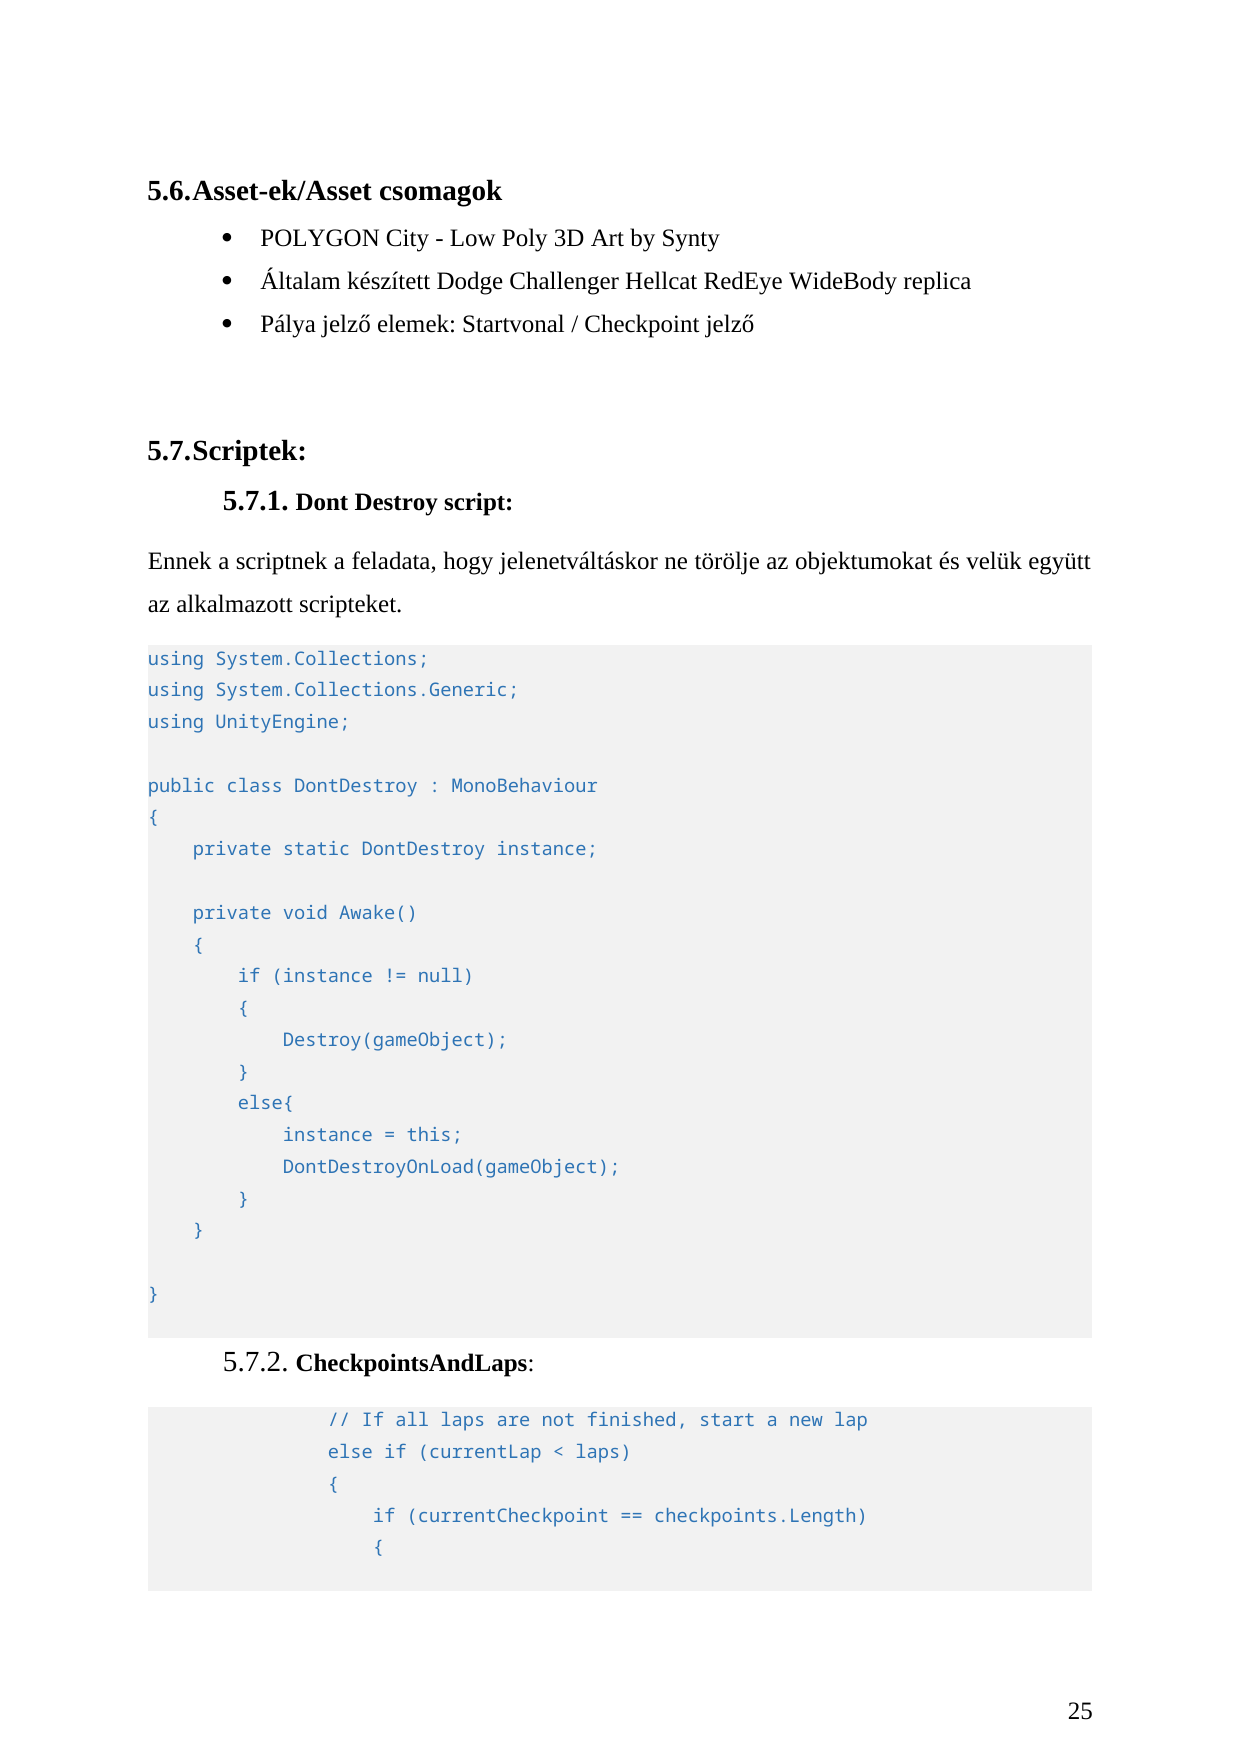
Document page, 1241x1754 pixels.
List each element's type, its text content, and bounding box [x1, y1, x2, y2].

text using System.Collections.Generic; [148, 677, 1092, 702]
text if (currentCheckpoint == checkpoints.Length) [148, 1502, 1092, 1527]
list CheckpointsAndLaps: [223, 1344, 1092, 1377]
text using UnityEngine; [148, 708, 1092, 734]
text } [148, 1058, 1092, 1083]
text private void Awake() [148, 899, 1092, 924]
list Általam készített Dodge Challenger Hellcat RedEye WideBody replica [223, 266, 1092, 295]
text else{ [148, 1090, 1092, 1115]
text Destroy(gameObject); [148, 1026, 1092, 1052]
text { [148, 931, 1092, 956]
text public class DontDestroy : MonoBehaviour [148, 772, 1092, 797]
text // If all laps are not finished, start a new lap [148, 1407, 1092, 1432]
list POLYGON City - Low Poly 3D Art by Synty [223, 223, 1092, 252]
subtitle Scriptek: [147, 433, 1092, 467]
text } [148, 1185, 1092, 1211]
text { [148, 1470, 1092, 1496]
text instance = this; [148, 1121, 1092, 1147]
text DontDestroyOnLoad(gameObject); [148, 1153, 1092, 1179]
text Ennek a scriptnek a feladata, hogy jelenetváltáskor ne törölje az objektumokat és velük együtt az alkalmazott scripteket. [148, 546, 1092, 618]
text { [148, 994, 1092, 1020]
subtitle Asset-ek/Asset csomagok [147, 173, 1092, 206]
text { [148, 804, 1092, 829]
text } [148, 1217, 1092, 1242]
text if (instance != null) [148, 963, 1092, 988]
list Pálya jelző elemek: Startvonal / Checkpoint jelző [223, 309, 1092, 338]
text { [148, 1534, 1092, 1559]
list Dont Destroy script: [223, 483, 1092, 517]
text using System.Collections; [148, 645, 1092, 670]
text private static DontDestroy instance; [148, 836, 1092, 861]
text else if (currentLap < laps) [148, 1438, 1092, 1464]
text } [148, 1280, 1092, 1306]
